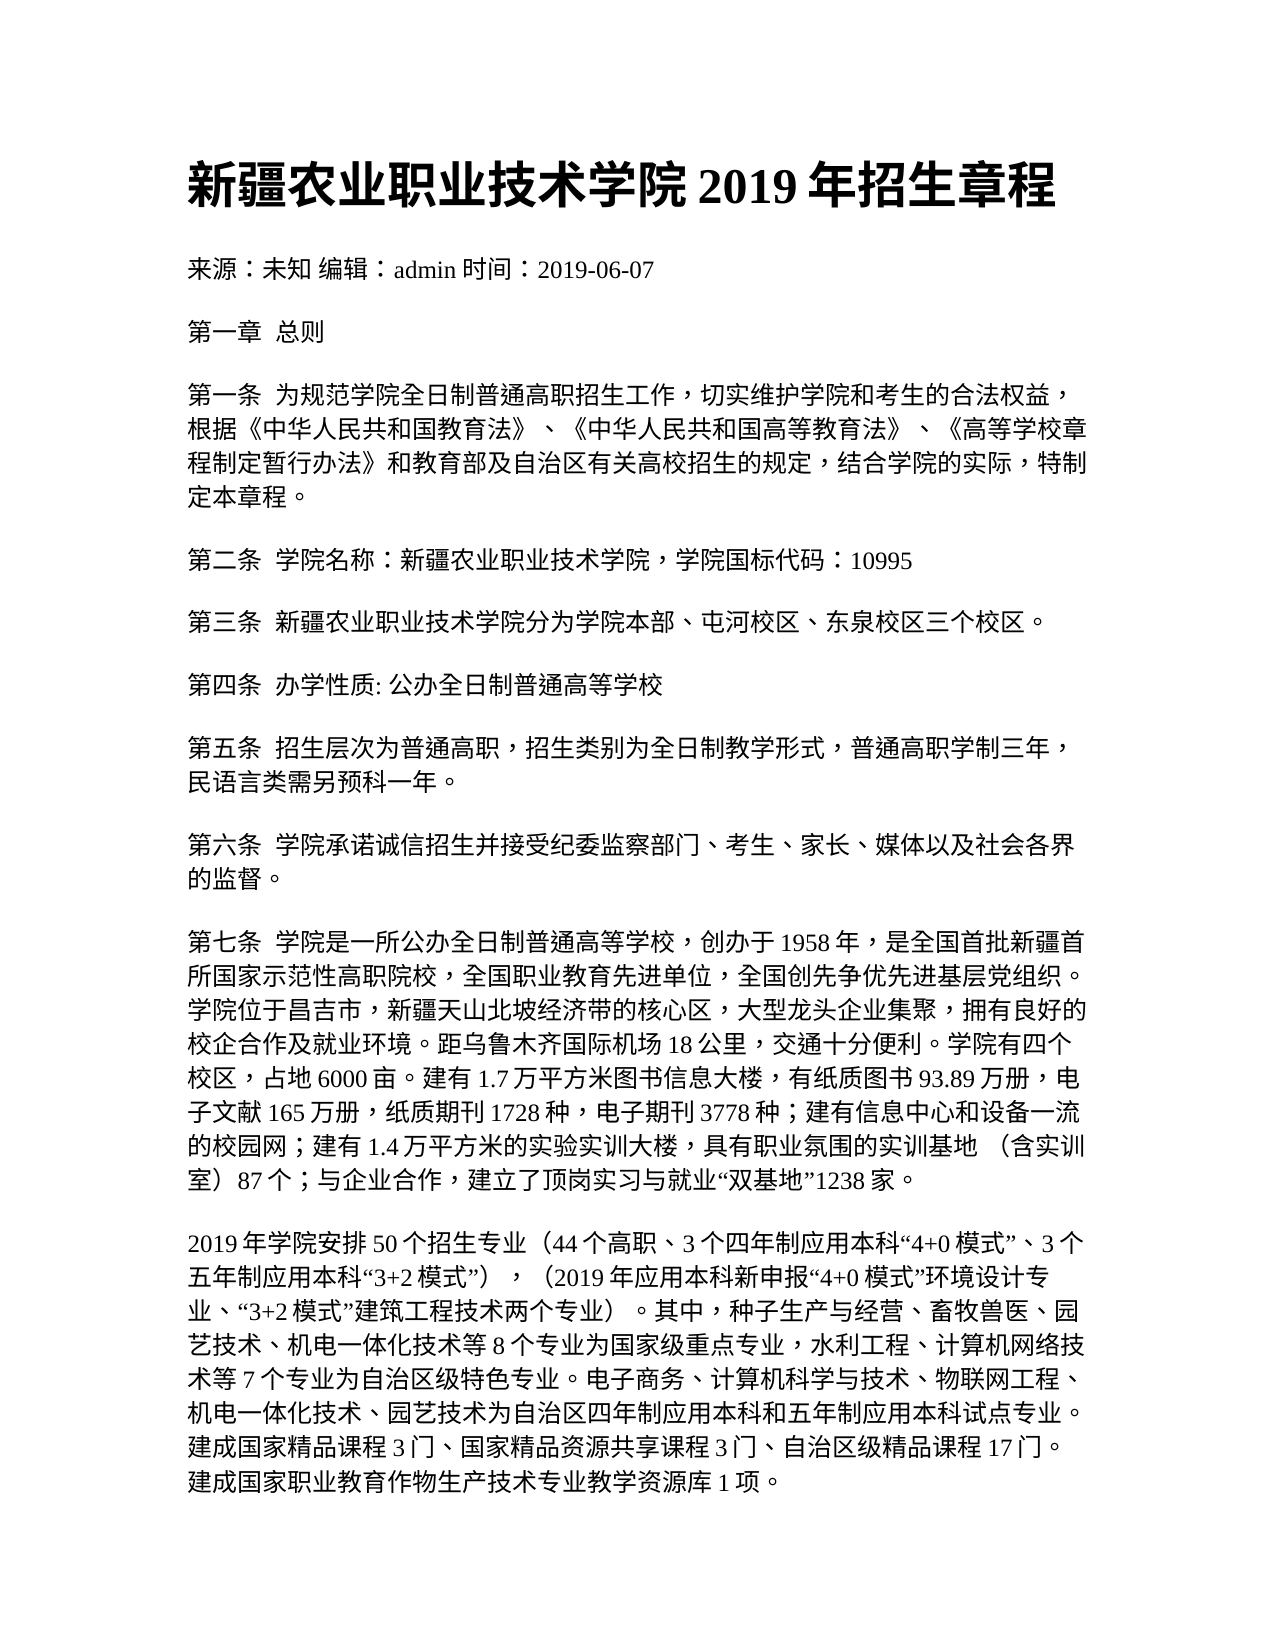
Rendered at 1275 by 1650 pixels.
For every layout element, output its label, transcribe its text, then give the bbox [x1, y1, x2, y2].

text 第三条 新疆农业职业技术学院分为学院本部、屯河校区、东泉校区三个校区。 [187, 605, 1087, 639]
text 第七条 学院是一所公办全日制普通高等学校，创办于1958年，是全国首批新疆首所国家示范性高职院校，全国职业教育先进单位，全国创先争优先进基层党组织。学院位于昌吉市，新疆天山北坡经济带的核心区，大型龙头企业集聚，拥有良好的校企合作及就业环境。距乌鲁木齐国际机场18公里，交通十分便利。学院有四个校区，占地6000亩。建有1.7万平方米图书信息大楼，有纸质图书93.89万册，电子文献165万册，纸质期刊1728种，电子期刊3778种；建有信息中心和设备一流的校园网；建有1.4万平方米的实验实训大楼，具有职业氛围的实训基地 （含实训室）87个；与企业合作，建立了顶岗实习与就业“双基地”1238家。 [187, 924, 1087, 1197]
text 第五条 招生层次为普通高职，招生类别为全日制教学形式，普通高职学制三年，民语言类需另预科一年。 [187, 731, 1087, 799]
text 2019年学院安排50个招生专业（44个高职、3个四年制应用本科“4+0模式”、3个五年制应用本科“3+2模式”），（2019年应用本科新申报“4+0模式”环境设计专业、“3+2模式”建筑工程技术两个专业）。其中，种子生产与经营、畜牧兽医、园艺技术、机电一体化技术等8个专业为国家级重点专业，水利工程、计算机网络技术等7个专业为自治区级特色专业。电子商务、计算机科学与技术、物联网工程、机电一体化技术、园艺技术为自治区四年制应用本科和五年制应用本科试点专业。 建成国家精品课程3门、国家精品资源共享课程3门、自治区级精品课程17门。建成国家职业教育作物生产技术专业教学资源库1项。 [187, 1226, 1087, 1498]
text 第六条 学院承诺诚信招生并接受纪委监察部门、考生、家长、媒体以及社会各界的监督。 [187, 828, 1087, 896]
text 来源：未知 编辑：admin 时间：2019-06-07 [187, 252, 1087, 286]
subtitle 新疆农业职业技术学院2019年招生章程 [187, 150, 1087, 218]
text 第四条 办学性质: 公办全日制普通高等学校 [187, 668, 1087, 702]
text 第二条 学院名称：新疆农业职业技术学院，学院国标代码：10995 [187, 542, 1087, 576]
text 第一章 总则 [187, 314, 1087, 348]
text 第一条 为规范学院全日制普通高职招生工作，切实维护学院和考生的合法权益，根据《中华人民共和国教育法》、《中华人民共和国高等教育法》、《高等学校章程制定暂行办法》和教育部及自治区有关高校招生的规定，结合学院的实际，特制定本章程。 [187, 377, 1087, 513]
